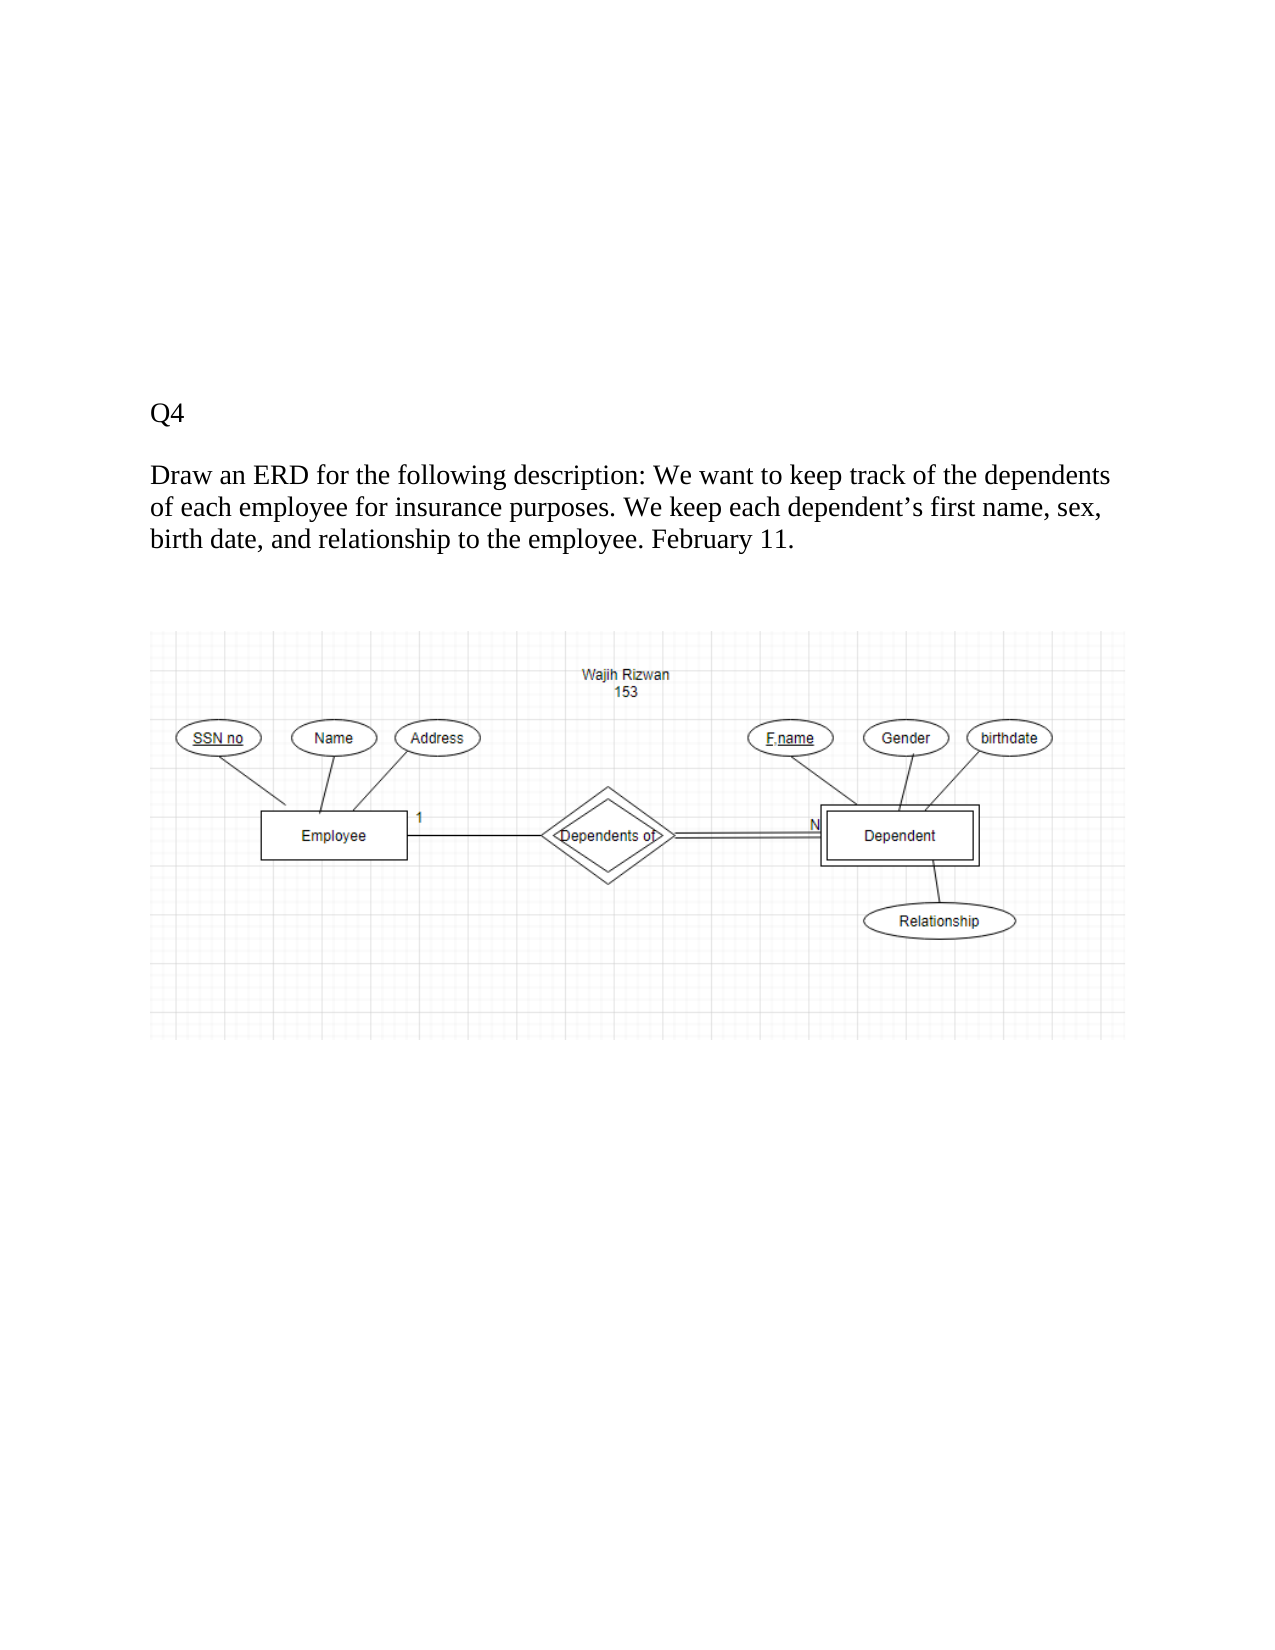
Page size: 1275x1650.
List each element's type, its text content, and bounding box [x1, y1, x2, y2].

picture [150, 631, 1125, 1040]
text Q4 [150, 396, 1125, 429]
text Draw an ERD for the following description: We want to keep track of the dependents of each employee for insurance purposes. We keep each dependent’s first name, sex, birth date, and relationship to the employee. February 11. [150, 458, 1125, 555]
